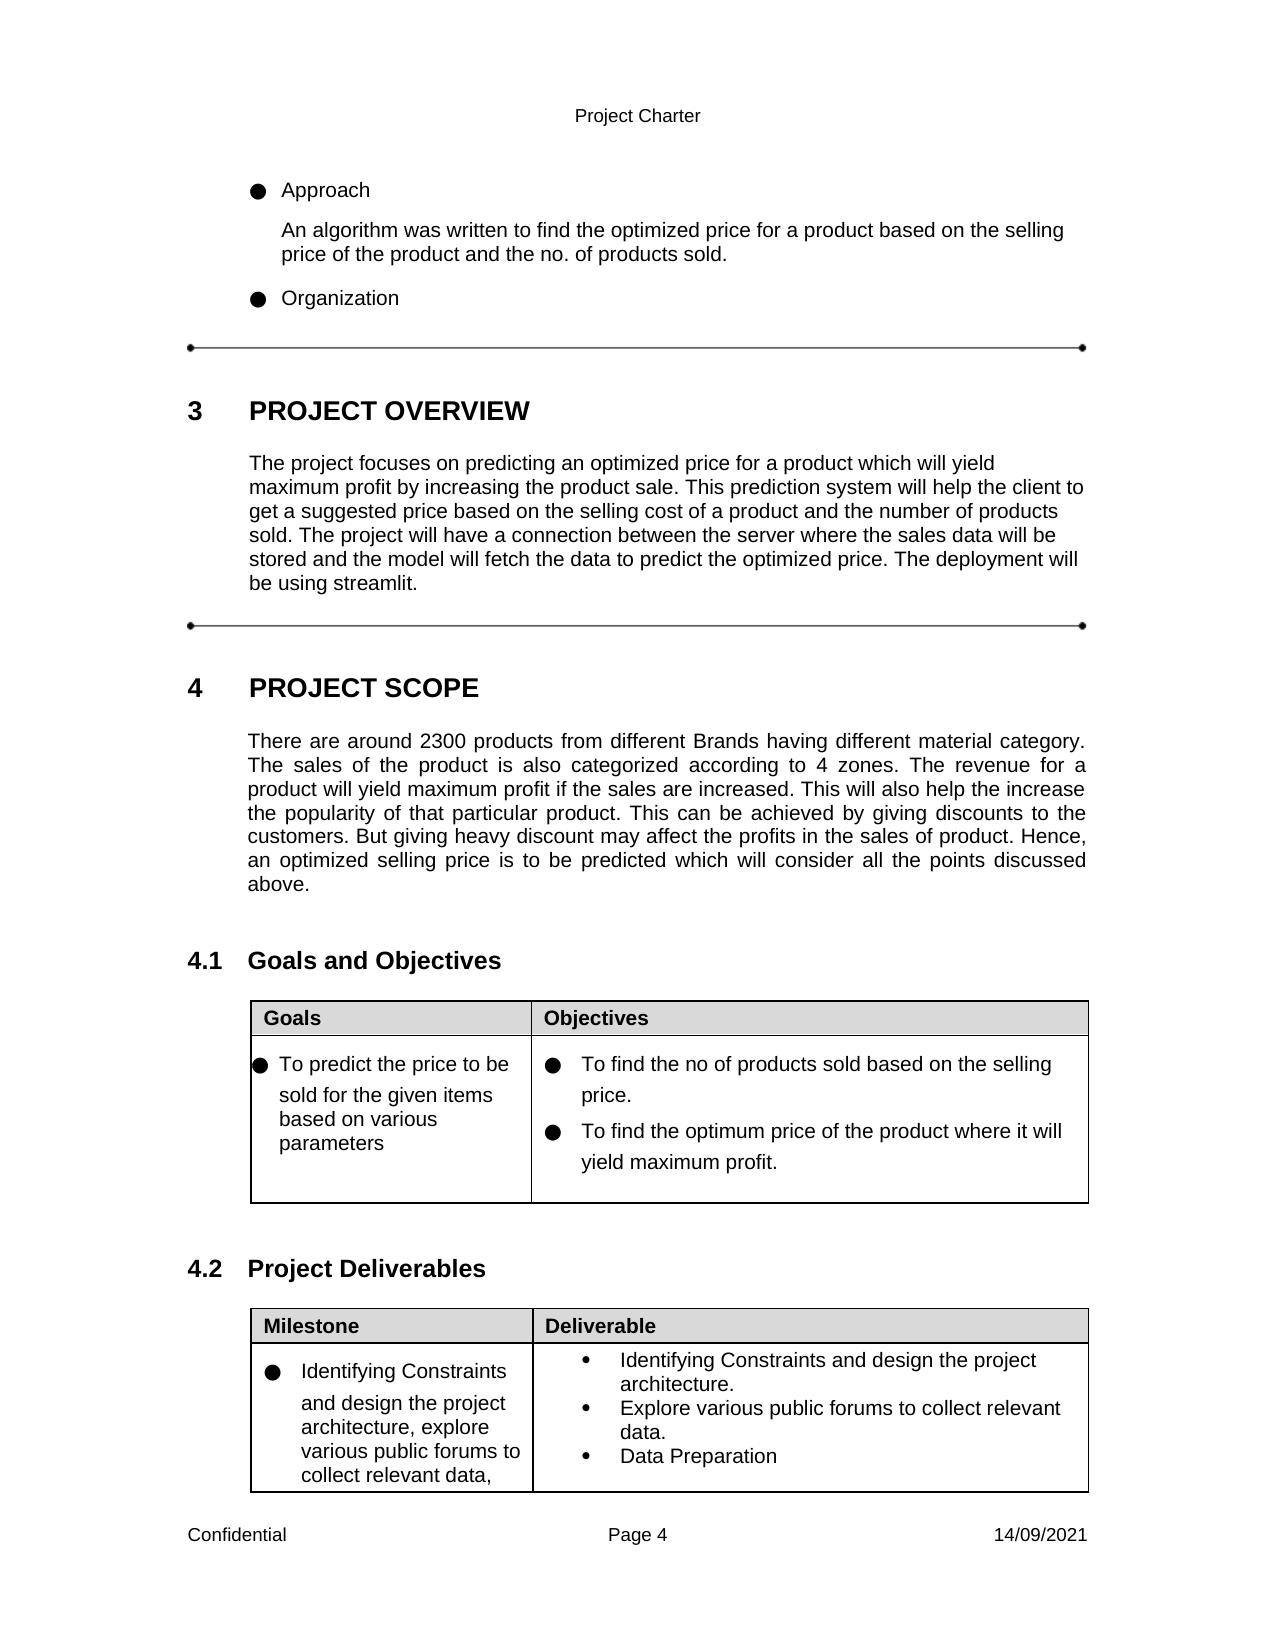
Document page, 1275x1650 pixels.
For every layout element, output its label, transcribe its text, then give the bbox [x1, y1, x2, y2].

table_cell To predict the price to be sold for the given items based on various parameters [252, 1036, 531, 1202]
subtitle PROJECT SCOPE [187, 672, 1087, 703]
table_header Deliverable [534, 1309, 1088, 1342]
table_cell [252, 1344, 532, 1491]
table_cell To find the no of products sold based on the selling price. To find the optimum price of the product where it will yield maximum profit. [532, 1036, 1088, 1202]
picture [187, 619, 1088, 635]
text There are around 2300 products from different Brands having different material category. The sales of the product is also categorized according to 4 zones. The revenue for a product will yield maximum profit if the sales are increased. This will also help the increase the popularity of that particular product. This can be achieved by giving discounts to the customers. But giving heavy discount may affect the profits in the sales of product. Hence, an optimized selling price is to be predicted which will consider all the points discussed above. [247, 728, 1087, 896]
subtitle PROJECT OVERVIEW [187, 395, 1087, 426]
table_header Objectives [532, 1002, 1088, 1034]
text An algorithm was written to find the optimized price for a product based on the selling price of the product and the no. of products sold. [281, 218, 1087, 266]
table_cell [534, 1344, 1088, 1491]
subtitle Goals and Objectives [187, 946, 1087, 975]
table_header Goals [252, 1002, 531, 1034]
table_header Milestone [252, 1309, 532, 1342]
list Approach [249, 167, 1087, 210]
text The project focuses on predicting an optimized price for a product which will yield maximum profit by increasing the product sale. This prediction system will help the client to get a suggested price based on the selling cost of a product and the number of products sold. The project will have a connection between the server where the sales data will be stored and the model will fetch the data to predict the optimized price. The deployment will be using streamlit. [249, 451, 1087, 595]
list Organization [249, 274, 1087, 317]
subtitle Project Deliverables [187, 1254, 1087, 1283]
picture [187, 341, 1088, 357]
